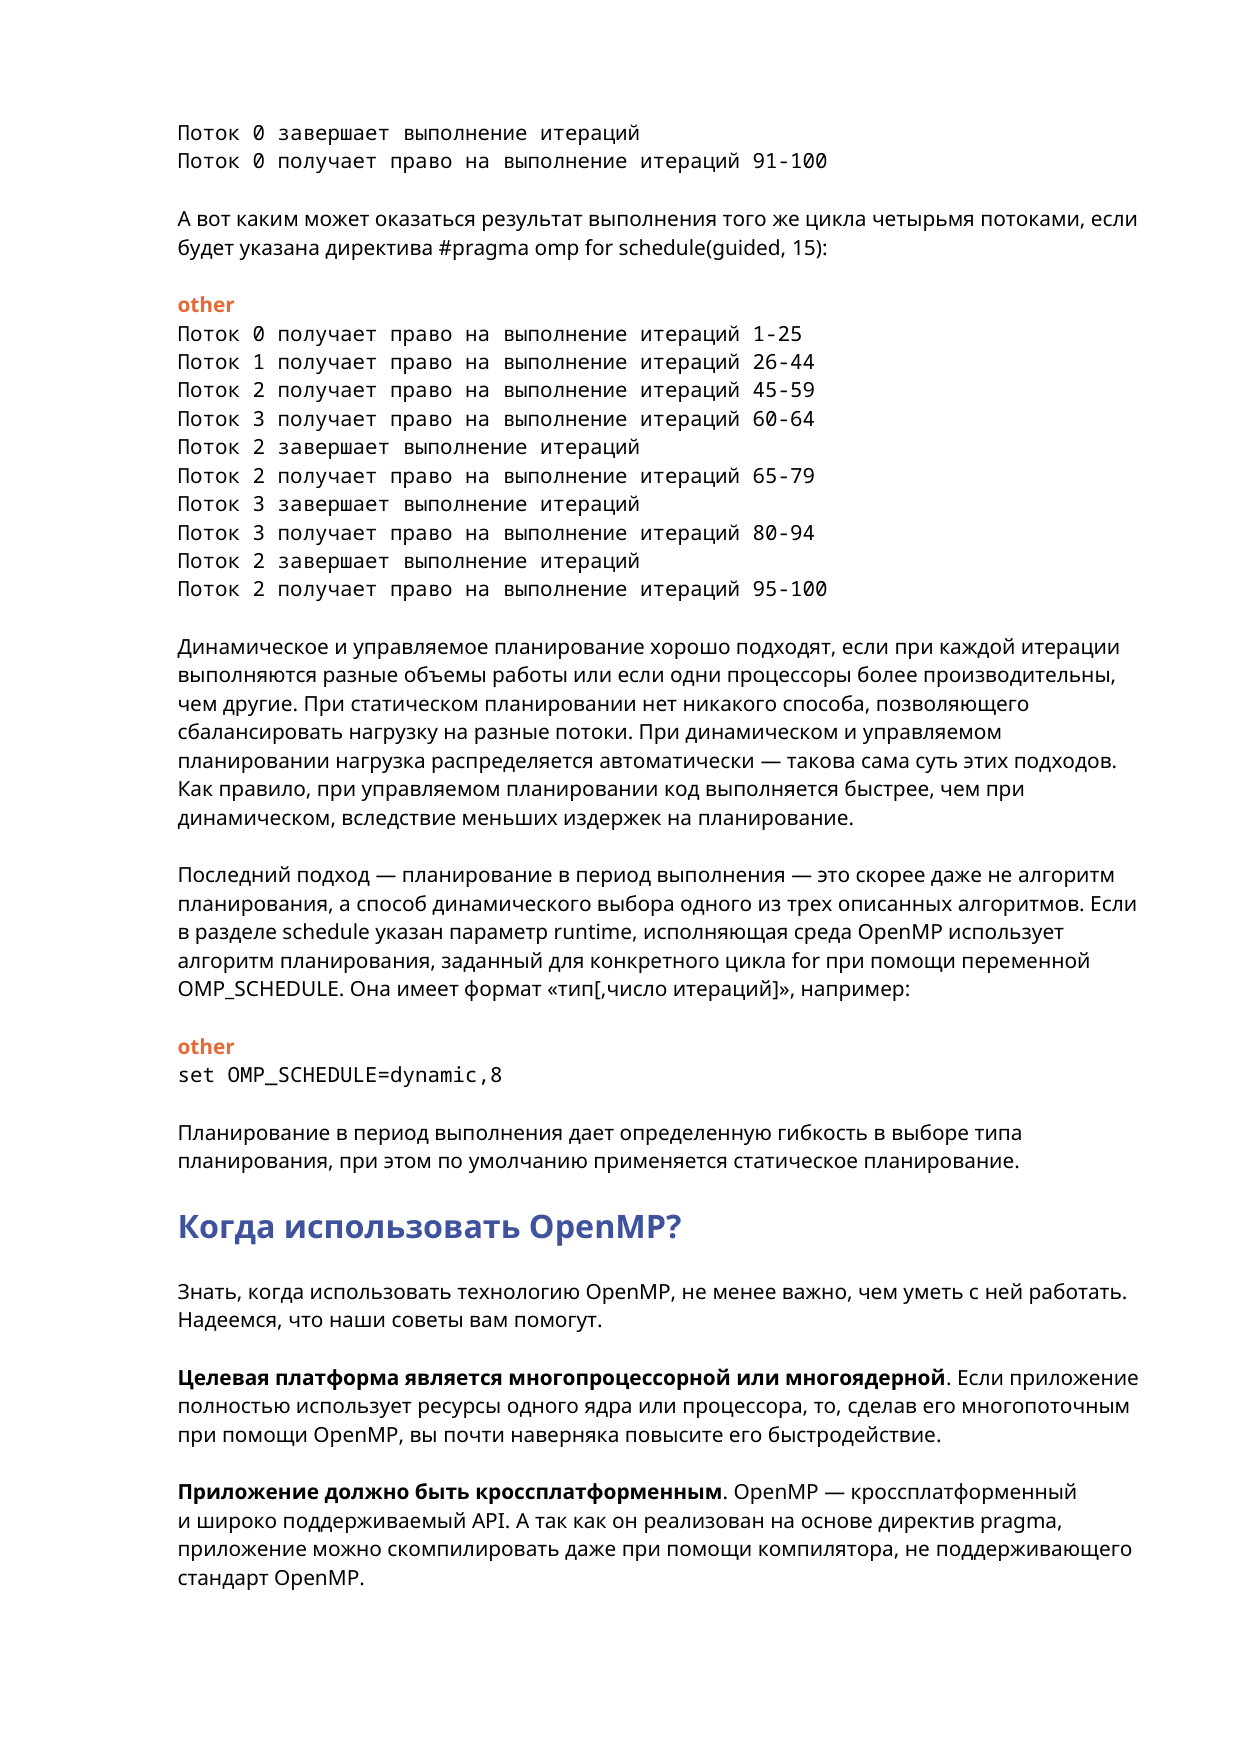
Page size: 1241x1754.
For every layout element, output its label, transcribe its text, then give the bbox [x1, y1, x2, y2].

text Поток 0 получает право на выполнение итераций 91-100 [177, 147, 1152, 175]
text Поток 2 получает право на выполнение итераций 45-59 [177, 376, 1152, 404]
text Поток 2 получает право на выполнение итераций 65-79 [177, 461, 1152, 489]
text Приложение должно быть кроссплатформенным. OpenMP — кроссплатформенный и широко поддерживаемый API. А так как он реализован на основе директив pragma, приложение можно скомпилировать даже при помощи компилятора, не поддерживающего стандарт OpenMP. [177, 1477, 1152, 1591]
text А вот каким может оказаться результат выполнения того же цикла четырьмя потоками, если будет указана директива #pragma omp for schedule(guided, 15): [177, 204, 1152, 261]
text Поток 3 завершает выполнение итераций [177, 489, 1152, 518]
text other [177, 290, 1152, 319]
text Целевая платформа является многопроцессорной или многоядерной. Если приложение полностью использует ресурсы одного ядра или процессора, то, сделав его многопоточным при помощи OpenMP, вы почти наверняка повысите его быстродействие. [177, 1363, 1152, 1448]
text Последний подход — планирование в период выполнения — это скорее даже не алгоритм планирования, а способ динамического выбора одного из трех описанных алгоритмов. Если в разделе schedule указан параметр runtime, исполняющая среда OpenMP использует алгоритм планирования, заданный для конкретного цикла for при помощи переменной OMP_SCHEDULE. Она имеет формат «тип[,число итераций]», например: [177, 860, 1152, 1003]
text other [177, 1032, 1152, 1060]
text set OMP_SCHEDULE=dynamic,8 [177, 1060, 1152, 1089]
text Поток 3 получает право на выполнение итераций 60-64 [177, 404, 1152, 432]
text Поток 0 получает право на выполнение итераций 1-25 [177, 319, 1152, 347]
text Знать, когда использовать технологию OpenMP, не менее важно, чем уметь с ней работать. Надеемся, что наши советы вам помогут. [177, 1277, 1152, 1334]
text Поток 3 получает право на выполнение итераций 80-94 [177, 518, 1152, 546]
text Поток 2 завершает выполнение итераций [177, 546, 1152, 574]
text Планирование в период выполнения дает определенную гибкость в выборе типа планирования, при этом по умолчанию применяется статическое планирование. [177, 1118, 1152, 1175]
text Динамическое и управляемое планирование хорошо подходят, если при каждой итерации выполняются разные объемы работы или если одни процессоры более производительны, чем другие. При статическом планировании нет никакого способа, позволяющего сбалансировать нагрузку на разные потоки. При динамическом и управляемом планировании нагрузка распределяется автоматически — такова сама суть этих подходов. Как правило, при управляемом планировании код выполняется быстрее, чем при динамическом, вследствие меньших издержек на планирование. [177, 632, 1152, 831]
text Поток 2 завершает выполнение итераций [177, 432, 1152, 461]
text Поток 1 получает право на выполнение итераций 26-44 [177, 347, 1152, 376]
text Когда использовать OpenMP? [177, 1204, 1152, 1248]
text Поток 2 получает право на выполнение итераций 95-100 [177, 574, 1152, 603]
text Поток 0 завершает выполнение итераций [177, 118, 1152, 147]
